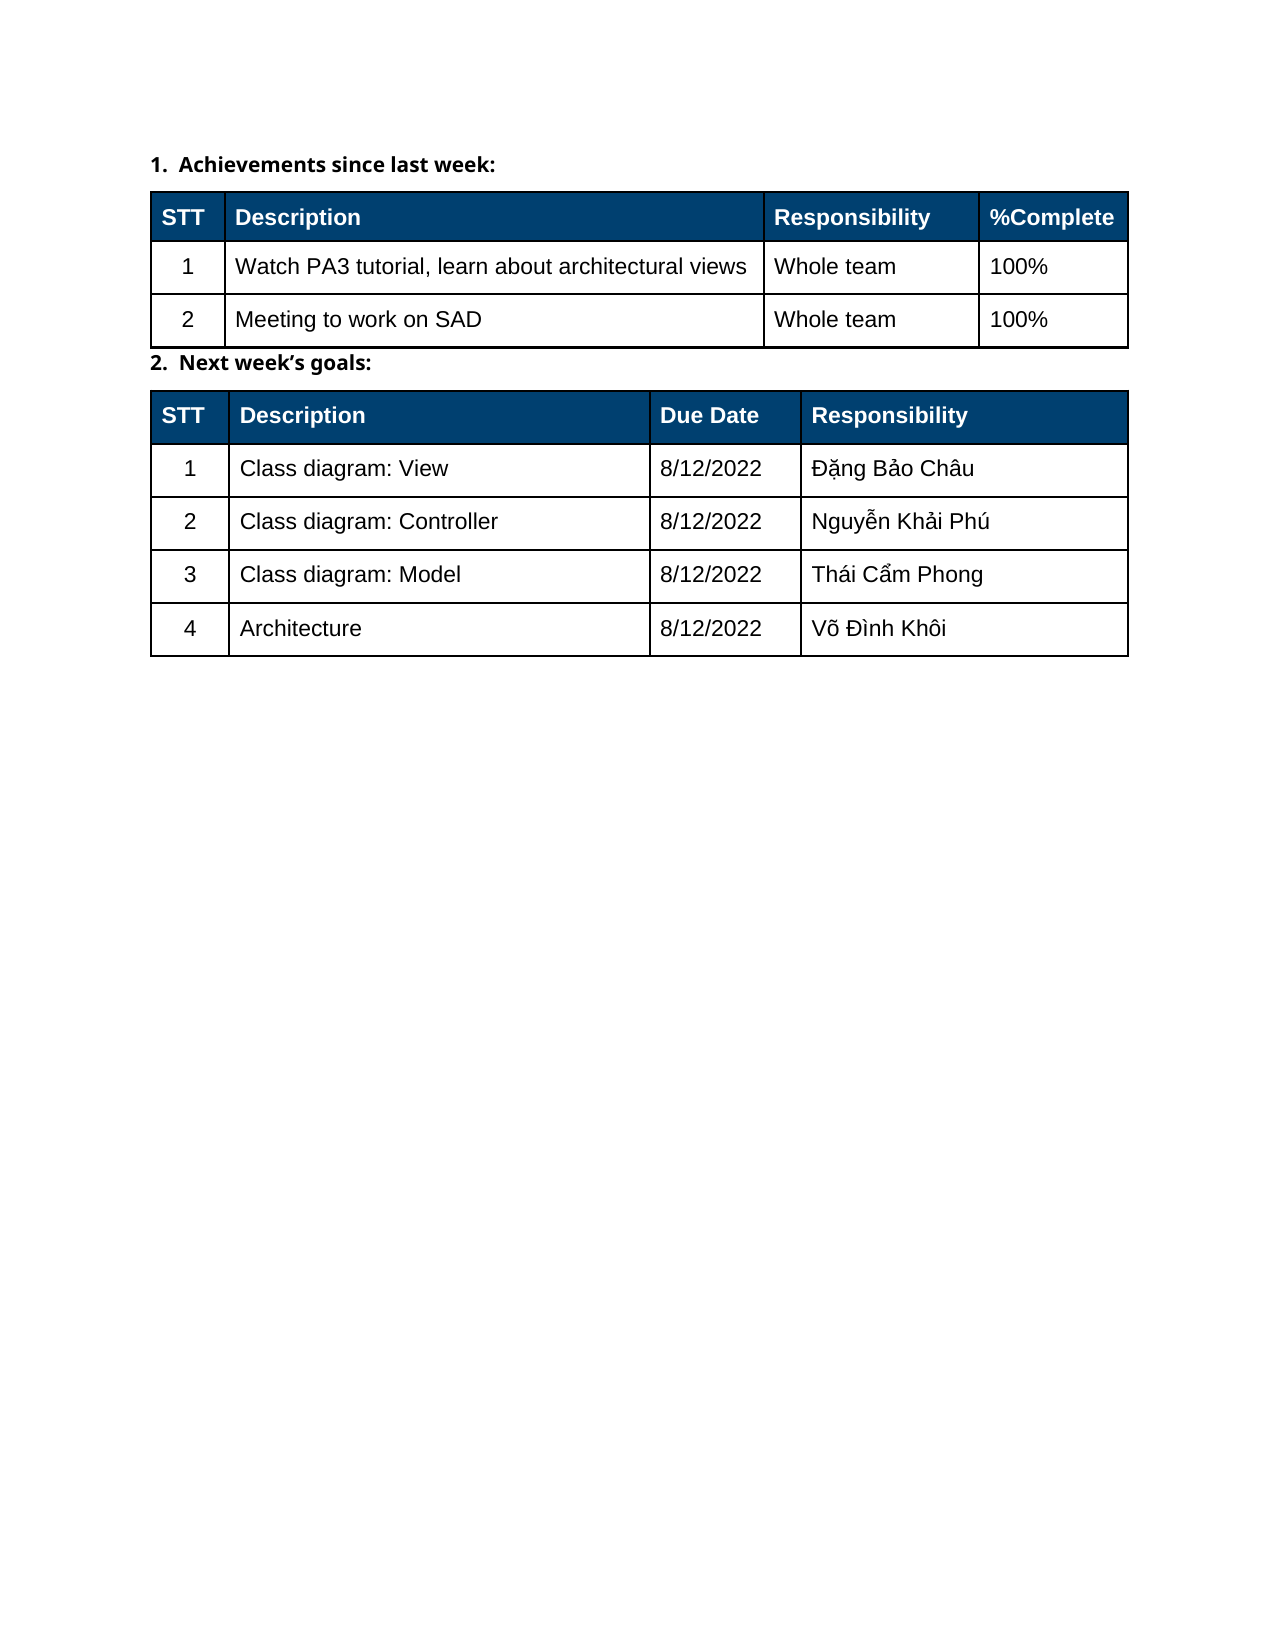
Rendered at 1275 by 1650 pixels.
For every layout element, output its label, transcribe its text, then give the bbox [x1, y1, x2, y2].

table_cell 100% [980, 242, 1127, 293]
table_cell 4 [152, 604, 228, 655]
table_cell Meeting to work on SAD [226, 295, 763, 346]
subtitle 1. Achievements since last week: [150, 150, 1125, 178]
table_cell Nguyễn Khải Phú [802, 498, 1127, 549]
table_cell Whole team [765, 295, 978, 346]
table_cell 8/12/2022 [651, 498, 800, 549]
table_cell 100% [980, 295, 1127, 346]
table_header STT [152, 392, 228, 443]
table_header Description [226, 193, 763, 240]
table_cell Architecture [230, 604, 649, 655]
table_cell Đặng Bảo Châu [802, 445, 1127, 496]
table_cell Class diagram: Model [230, 551, 649, 602]
table_cell 1 [152, 445, 228, 496]
table_cell 2 [152, 295, 224, 346]
table_cell 8/12/2022 [651, 445, 800, 496]
table_cell Class diagram: Controller [230, 498, 649, 549]
table_cell Class diagram: View [230, 445, 649, 496]
table_header Due Date [651, 392, 800, 443]
table_cell Whole team [765, 242, 978, 293]
table_cell 8/12/2022 [651, 604, 800, 655]
table_cell Watch PA3 tutorial, learn about architectural views [226, 242, 763, 293]
table_cell Võ Đình Khôi [802, 604, 1127, 655]
table_header Responsibility [765, 193, 978, 240]
table_header Description [230, 392, 649, 443]
table_cell Thái Cẩm Phong [802, 551, 1127, 602]
table_header Responsibility [802, 392, 1127, 443]
table_cell 3 [152, 551, 228, 602]
table_cell 2 [152, 498, 228, 549]
subtitle 2. Next week’s goals: [150, 349, 1125, 377]
table_header STT [152, 193, 224, 240]
table_cell 8/12/2022 [651, 551, 800, 602]
table_cell 1 [152, 242, 224, 293]
table_header %Complete [980, 193, 1127, 240]
